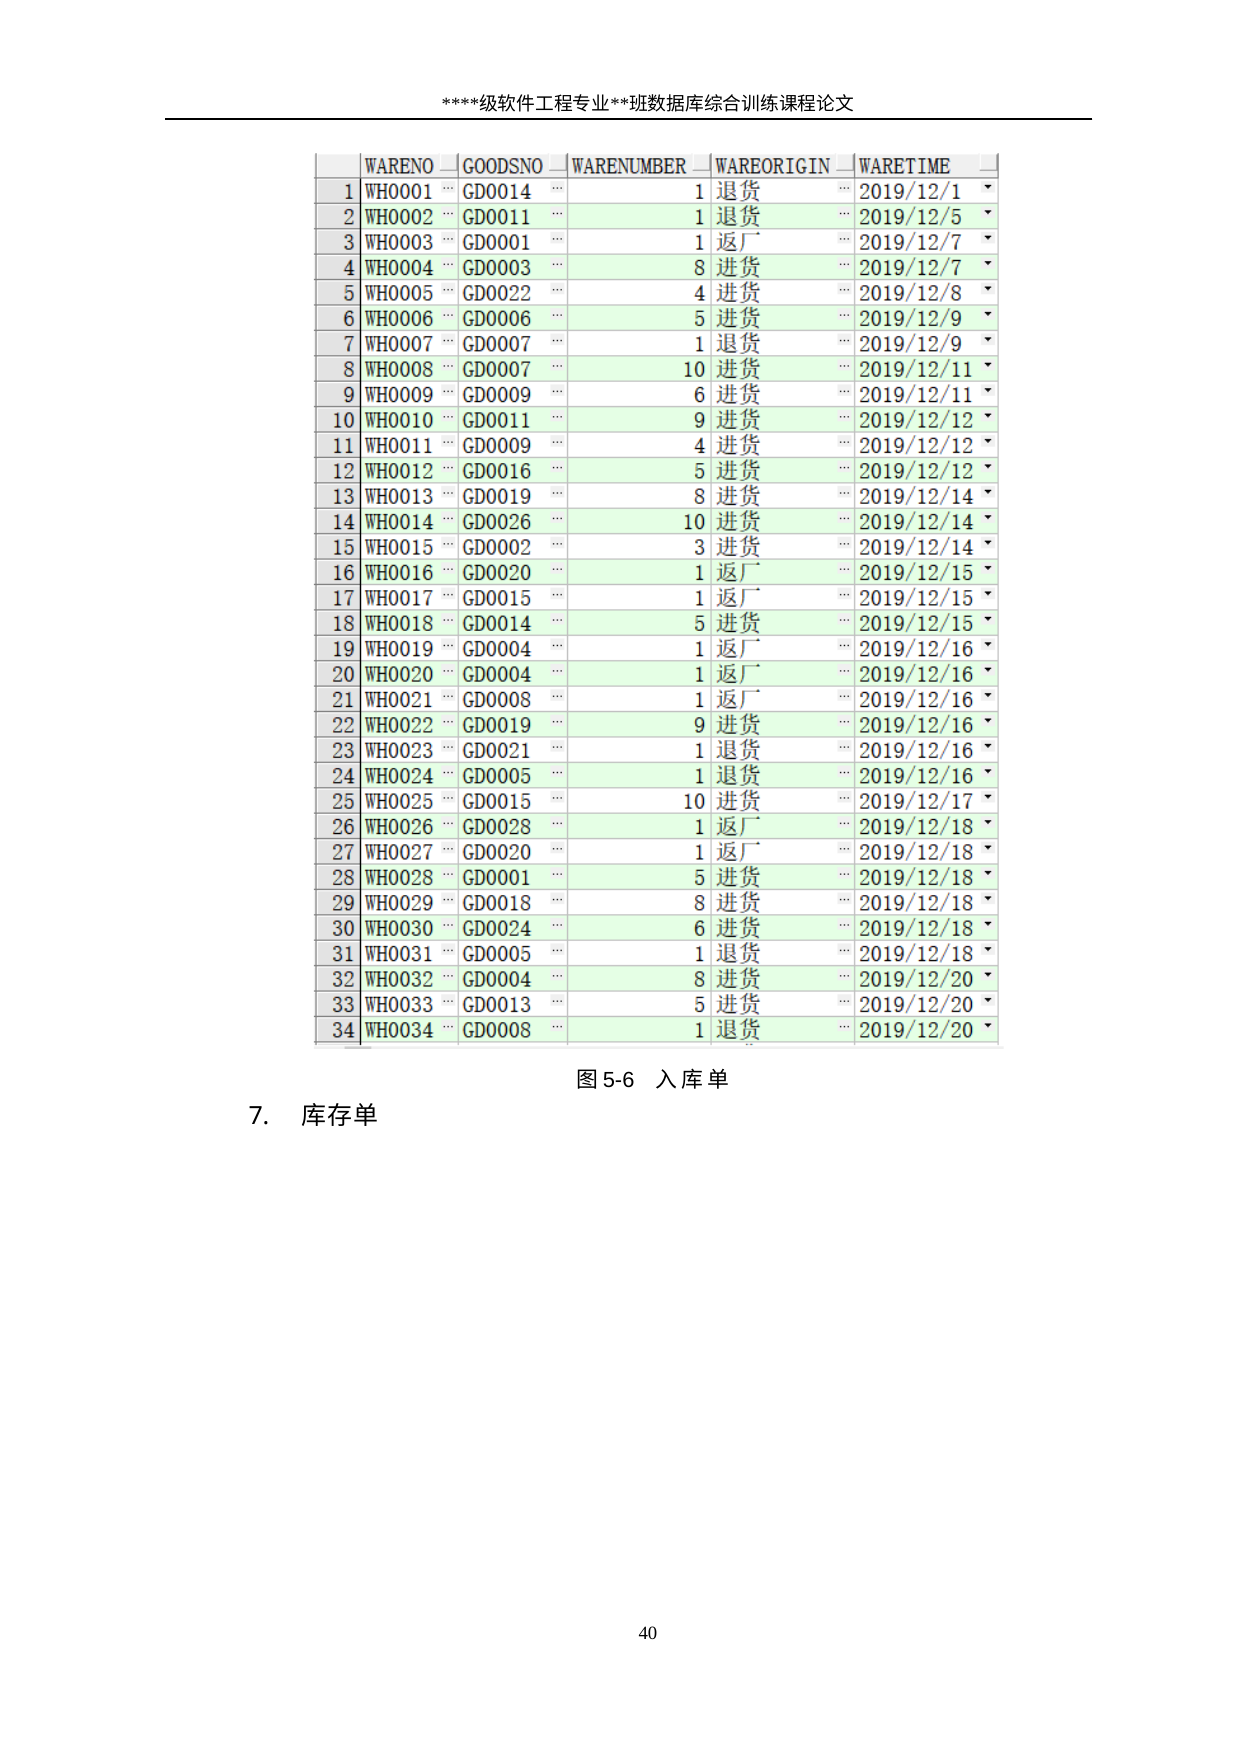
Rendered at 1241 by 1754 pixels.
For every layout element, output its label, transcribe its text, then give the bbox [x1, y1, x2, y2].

text 图5-6入库单 [169, 1059, 1088, 1096]
text 7. 库存单 [169, 1096, 1088, 1132]
picture [313, 152, 1004, 1049]
